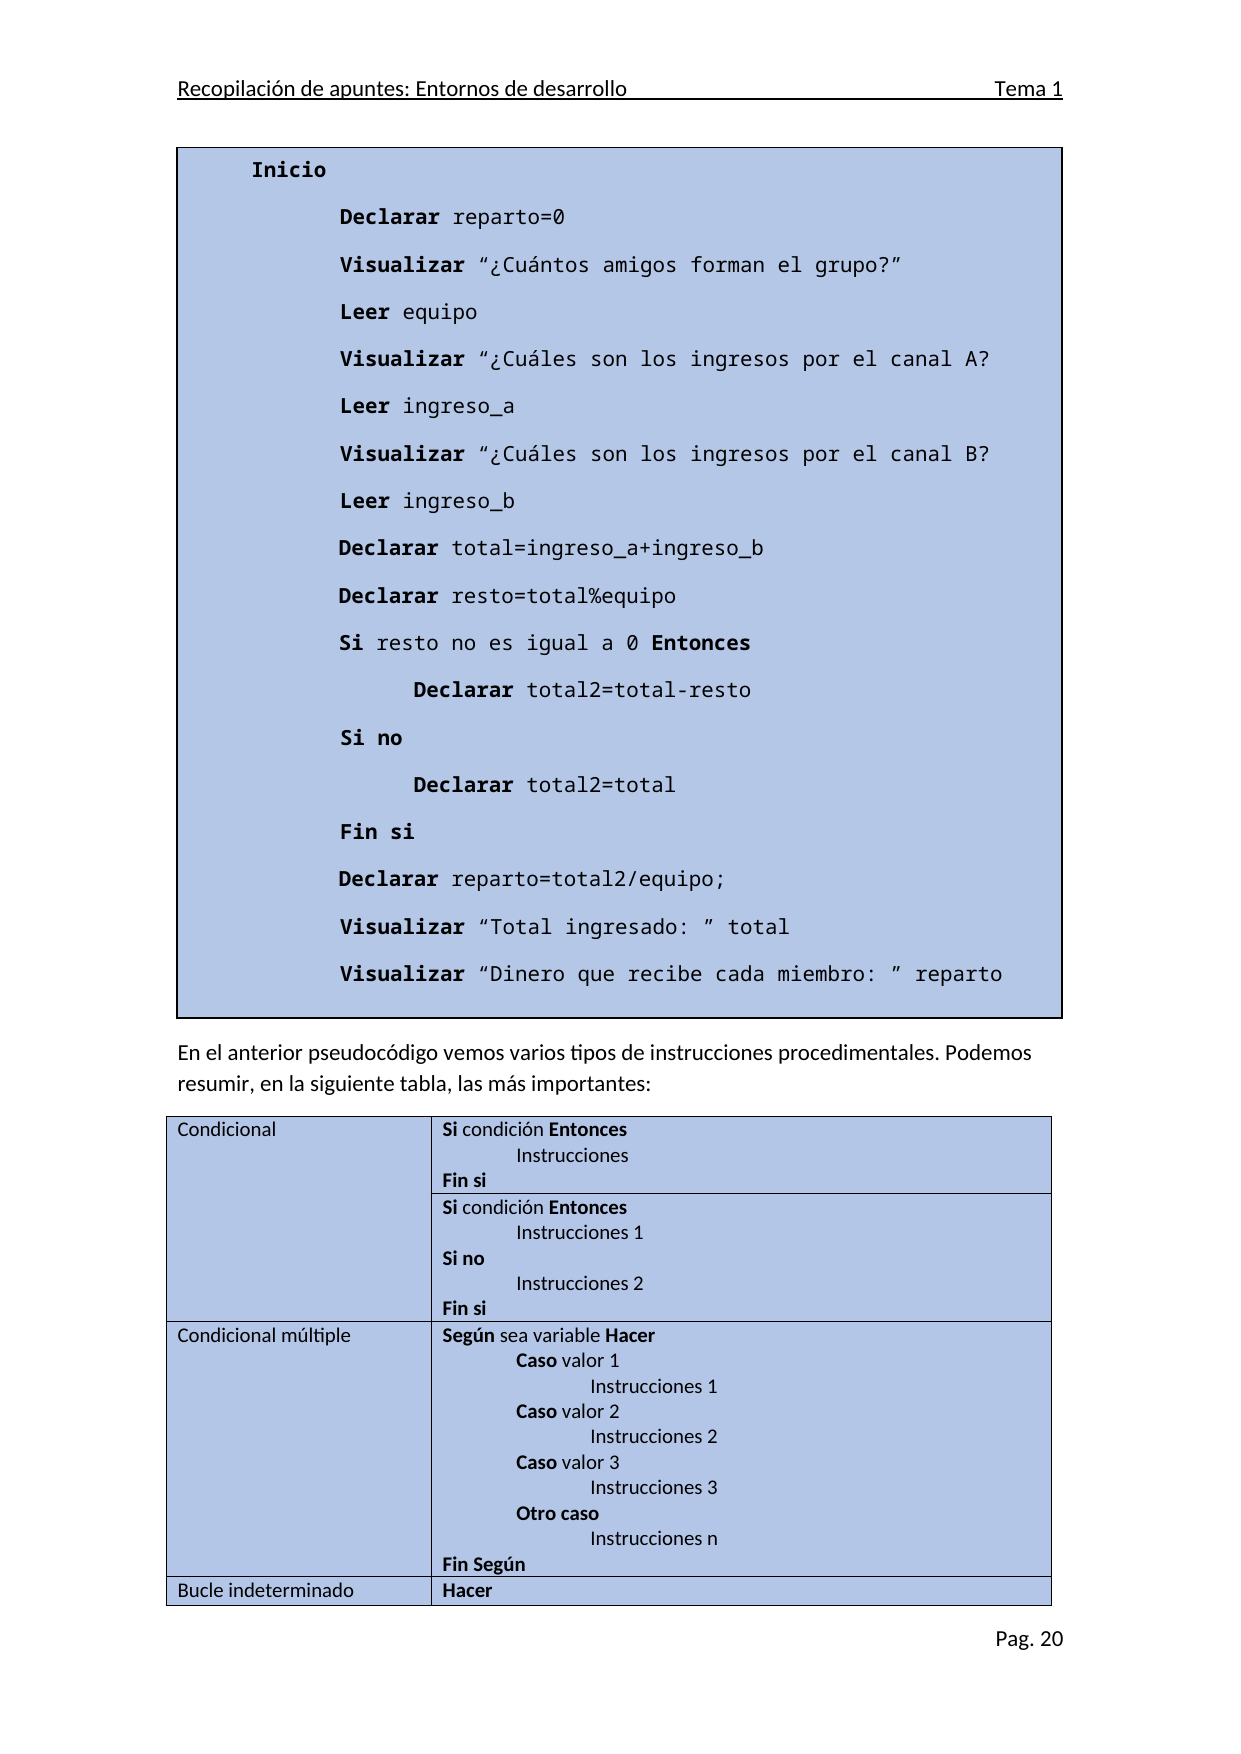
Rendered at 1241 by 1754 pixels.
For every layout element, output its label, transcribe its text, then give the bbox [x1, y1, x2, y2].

table_header Si condición Entonces Instrucciones Fin si [432, 1117, 1051, 1193]
table_cell Si condición Entonces Instrucciones 1 Si no Instrucciones 2 Fin si [432, 1194, 1051, 1321]
table_cell Según sea variable Hacer Caso valor 1 Instrucciones 1 Caso valor 2 Instrucciones 2 Caso valor 3 Instrucciones 3 Otro caso Instrucciones n Fin Según [432, 1322, 1051, 1576]
text En el anterior pseudocódigo vemos varios tipos de instrucciones procedimentales. Podemos resumir, en la siguiente tabla, las más importantes: [177, 1038, 1063, 1097]
table_cell Bucle indeterminado [167, 1577, 431, 1605]
table_cell Condicional múltiple [167, 1322, 431, 1576]
table_header Condicional [167, 1117, 431, 1321]
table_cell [432, 1577, 1051, 1605]
